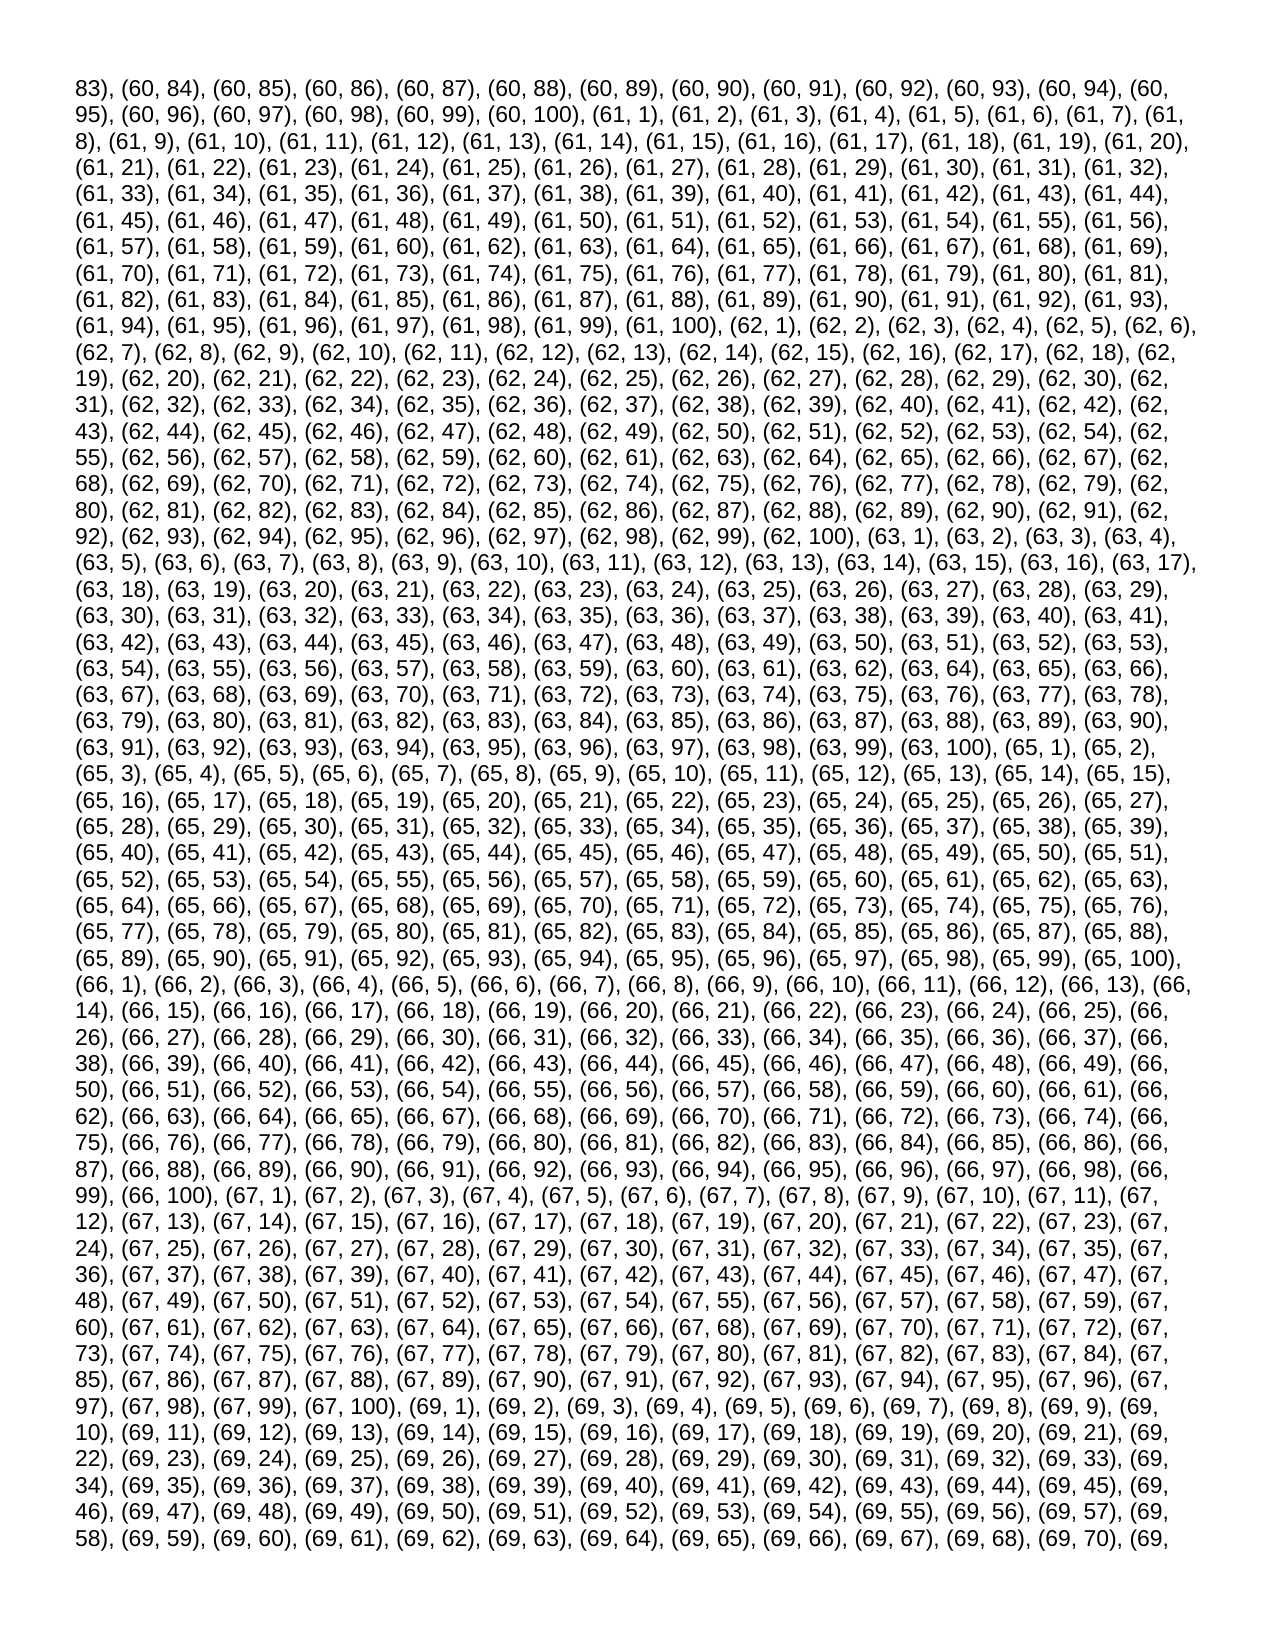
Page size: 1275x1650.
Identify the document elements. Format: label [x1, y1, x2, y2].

text [75, 75, 1200, 1551]
